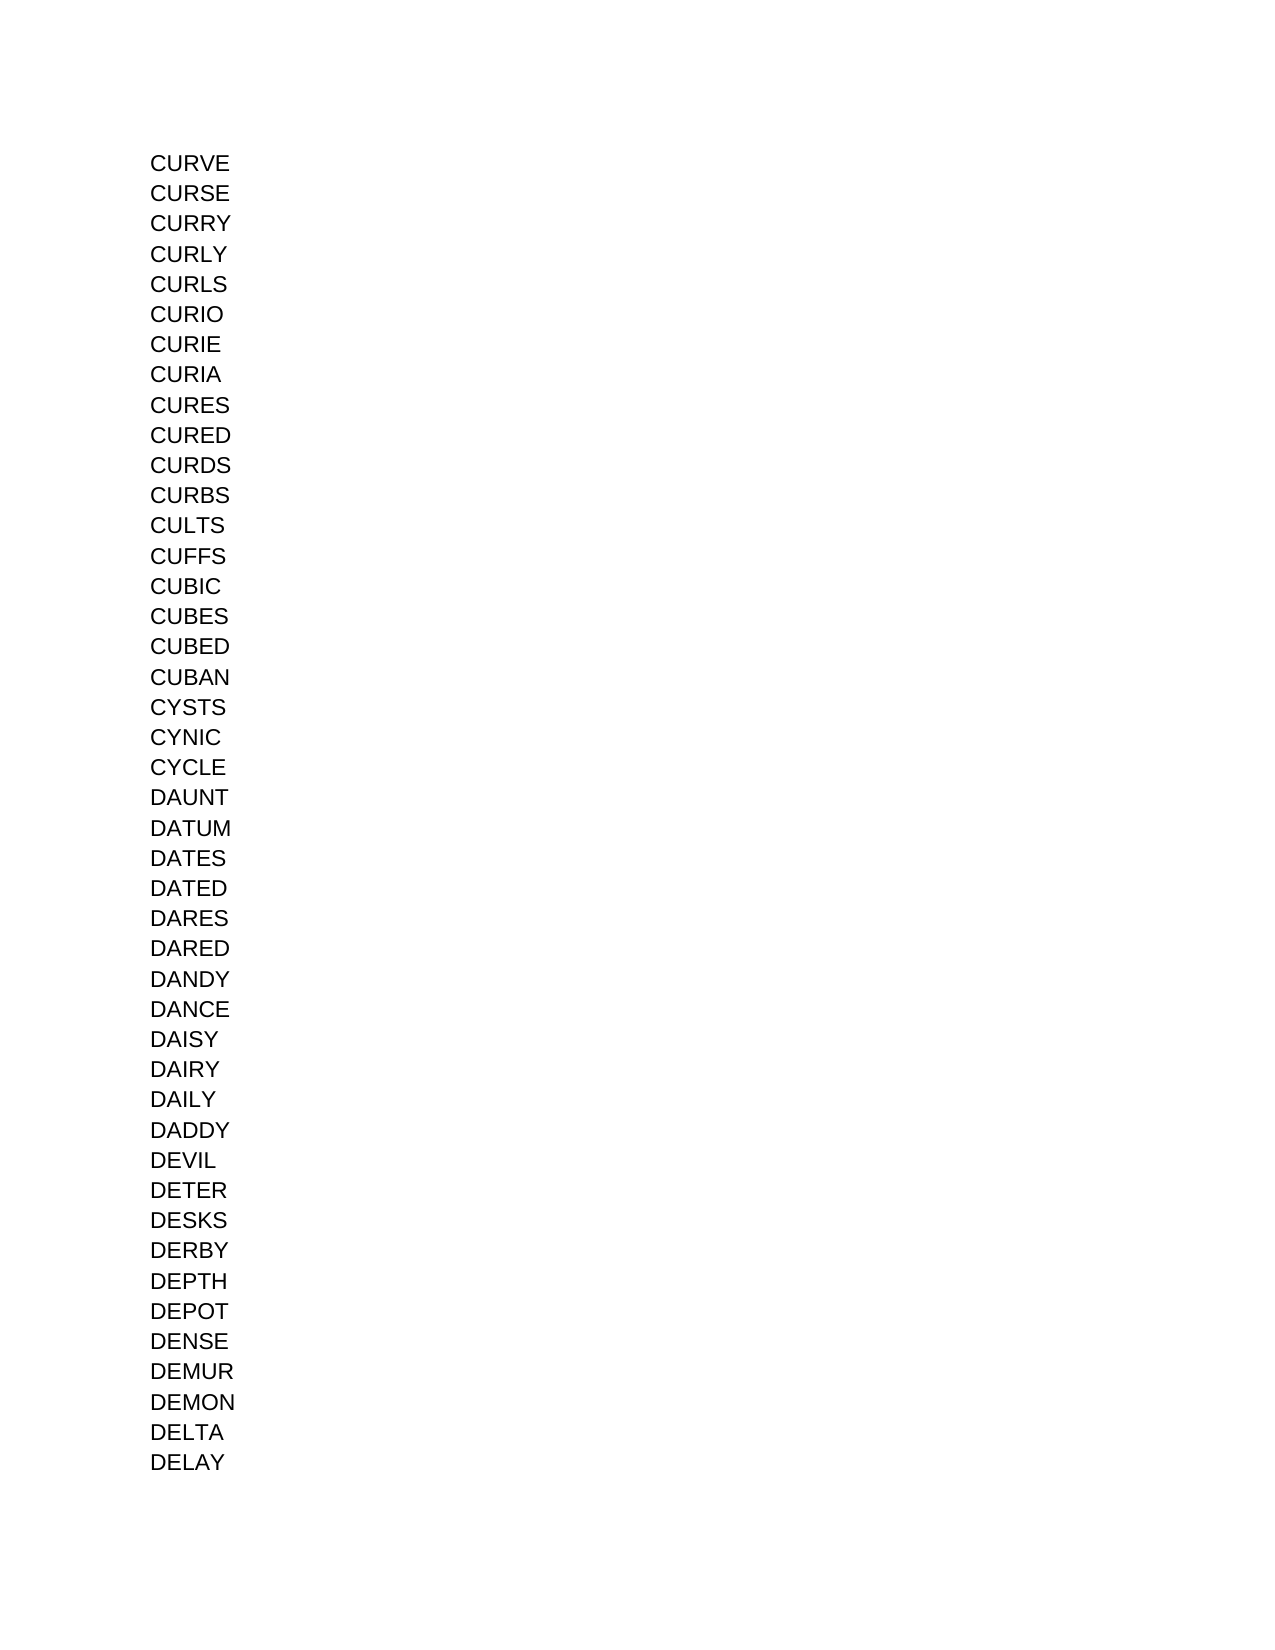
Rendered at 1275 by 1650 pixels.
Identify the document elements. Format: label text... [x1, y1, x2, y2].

text DAILY [150, 1086, 1125, 1113]
text CULTS [150, 512, 1125, 539]
text CYNIC [150, 724, 1125, 750]
text CURBS [150, 482, 1125, 509]
text DADDY [150, 1117, 1125, 1143]
text CUBES [150, 603, 1125, 629]
text CUBAN [150, 663, 1125, 690]
text DARES [150, 905, 1125, 932]
text DENSE [150, 1328, 1125, 1354]
text DERBY [150, 1237, 1125, 1264]
text DATUM [150, 814, 1125, 841]
text CURED [150, 422, 1125, 448]
text CURIA [150, 361, 1125, 388]
text DANCE [150, 996, 1125, 1022]
text CURSE [150, 180, 1125, 207]
text CURDS [150, 452, 1125, 478]
text DELTA [150, 1419, 1125, 1445]
text DAISY [150, 1026, 1125, 1052]
text DAIRY [150, 1056, 1125, 1083]
text DATES [150, 845, 1125, 871]
text DANDY [150, 966, 1125, 992]
text CURES [150, 392, 1125, 418]
text DEMUR [150, 1358, 1125, 1385]
text DEMON [150, 1388, 1125, 1415]
text CURLS [150, 271, 1125, 297]
text DEPTH [150, 1268, 1125, 1294]
text DESKS [150, 1207, 1125, 1234]
text CURVE [150, 150, 1125, 176]
text CURIE [150, 331, 1125, 358]
text DEPOT [150, 1298, 1125, 1324]
text CURRY [150, 210, 1125, 237]
text DEVIL [150, 1147, 1125, 1173]
text DETER [150, 1177, 1125, 1203]
text CYCLE [150, 754, 1125, 781]
text DAUNT [150, 784, 1125, 811]
text DATED [150, 875, 1125, 901]
text CUBIC [150, 573, 1125, 599]
text CUBED [150, 633, 1125, 660]
text DELAY [150, 1449, 1125, 1475]
text CYSTS [150, 694, 1125, 720]
text CURIO [150, 301, 1125, 327]
text CURLY [150, 241, 1125, 267]
text DARED [150, 935, 1125, 962]
text CUFFS [150, 543, 1125, 569]
